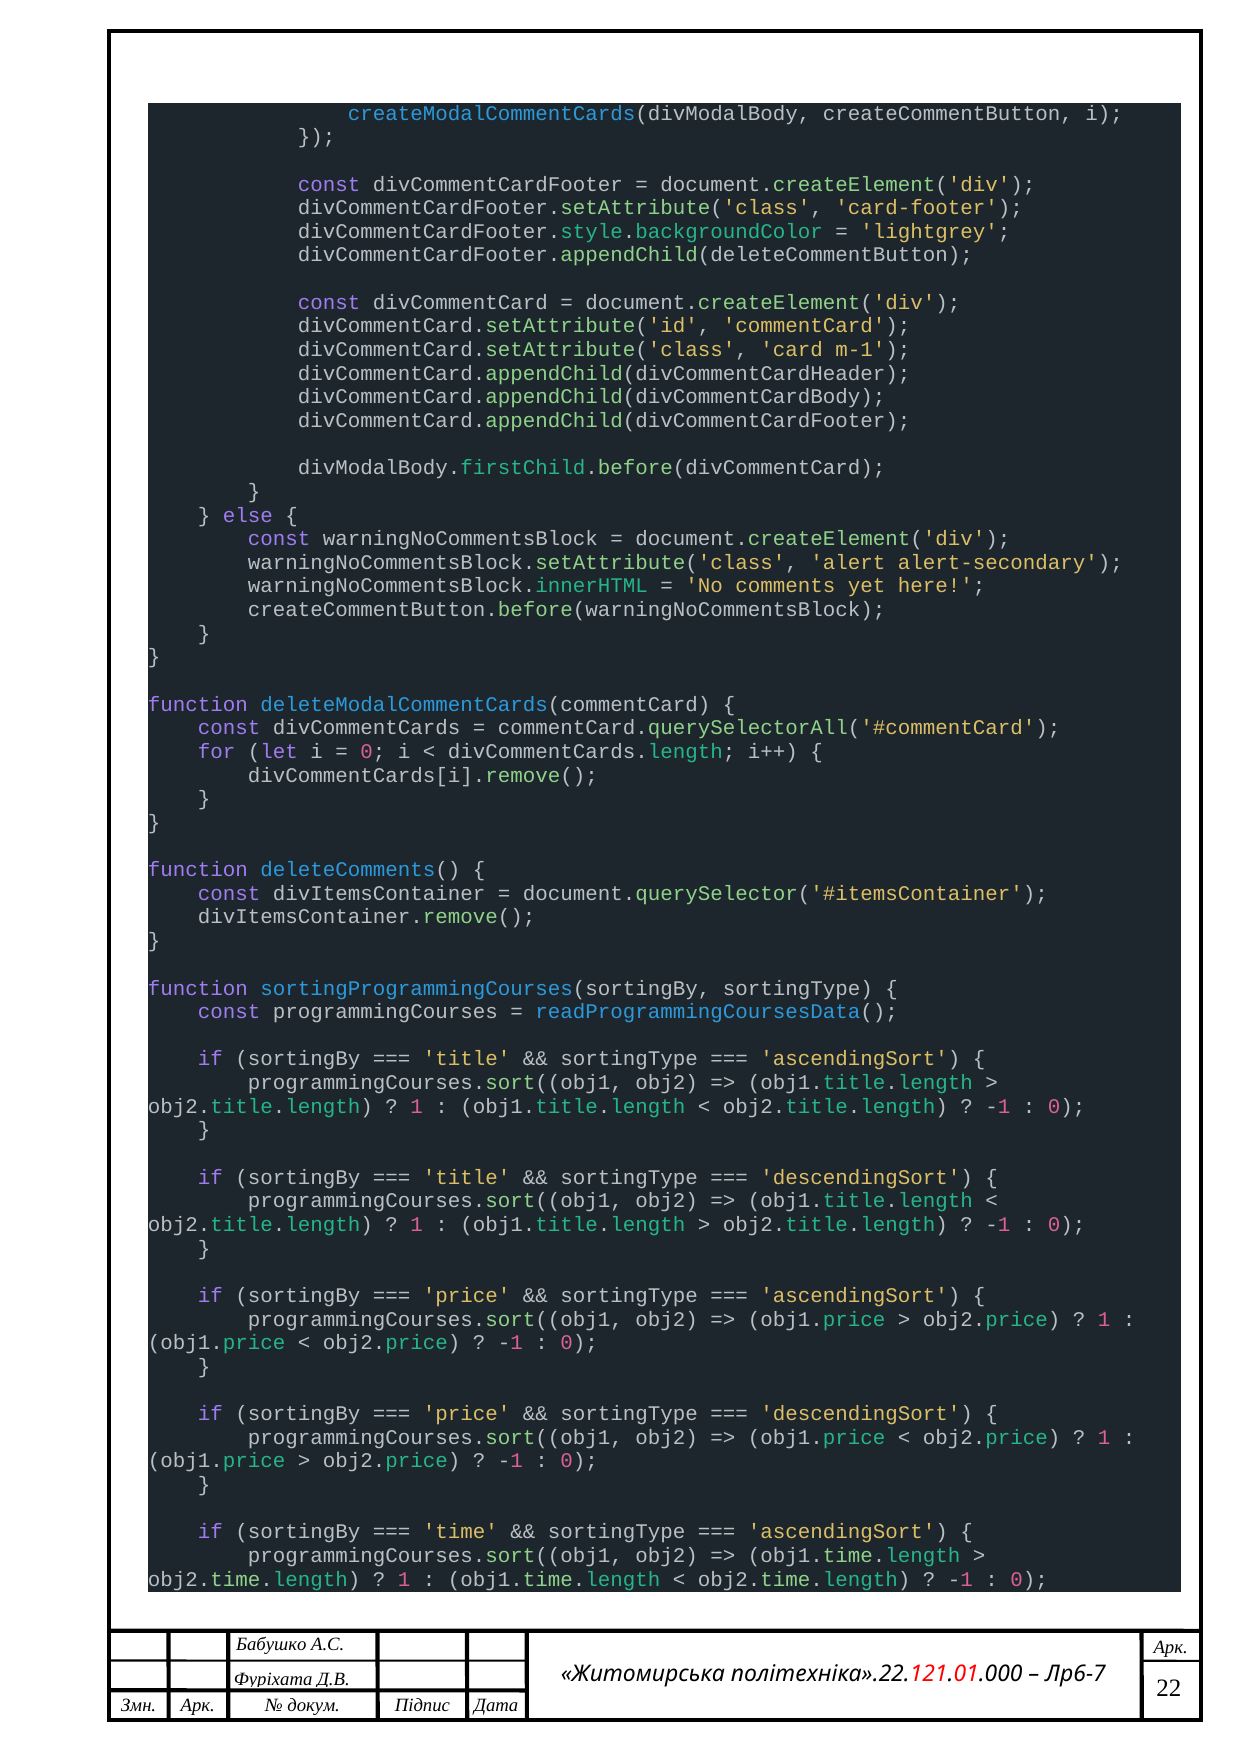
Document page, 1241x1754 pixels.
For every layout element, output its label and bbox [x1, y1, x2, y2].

text [148, 103, 1181, 1592]
